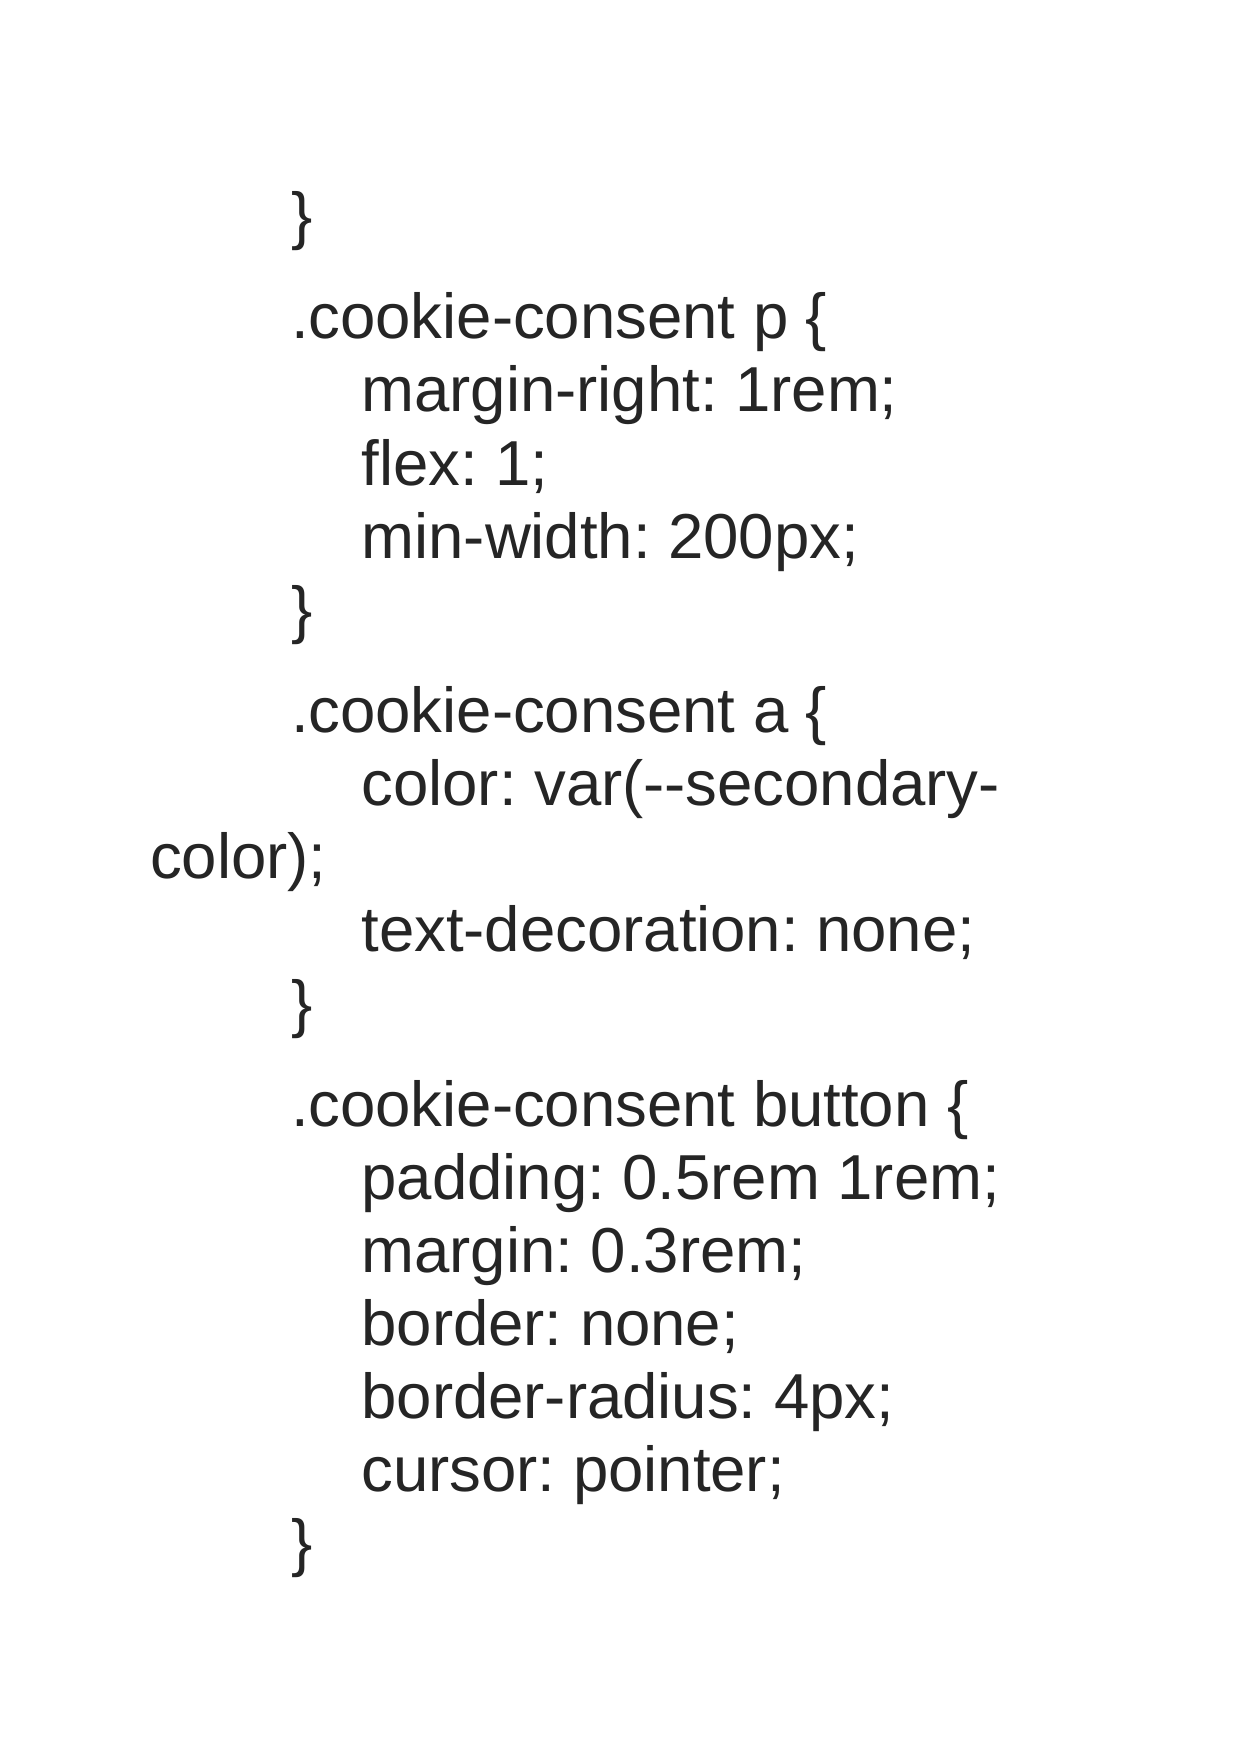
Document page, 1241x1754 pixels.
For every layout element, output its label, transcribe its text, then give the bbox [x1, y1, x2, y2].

text } [150, 983, 1090, 1057]
text flex: 1; [150, 437, 1090, 511]
text margin-right: 1rem; [150, 364, 1090, 437]
text } [150, 1529, 1090, 1602]
text border-radius: 4px; [150, 1383, 1090, 1456]
text .cookie-consent a { [150, 691, 1090, 764]
text border: none; [150, 1310, 1090, 1383]
text margin: 0.3rem; [150, 1237, 1090, 1310]
text } [150, 584, 1090, 657]
text cursor: pointer; [150, 1456, 1090, 1529]
text min-width: 200px; [150, 511, 1090, 584]
text padding: 0.5rem 1rem; [150, 1164, 1090, 1237]
text text-decoration: none; [150, 910, 1090, 983]
text } [150, 184, 1090, 257]
text .cookie-consent button { [150, 1091, 1090, 1164]
text .cookie-consent p { [150, 291, 1090, 364]
text color: var(--secondary-color); [150, 764, 1090, 910]
